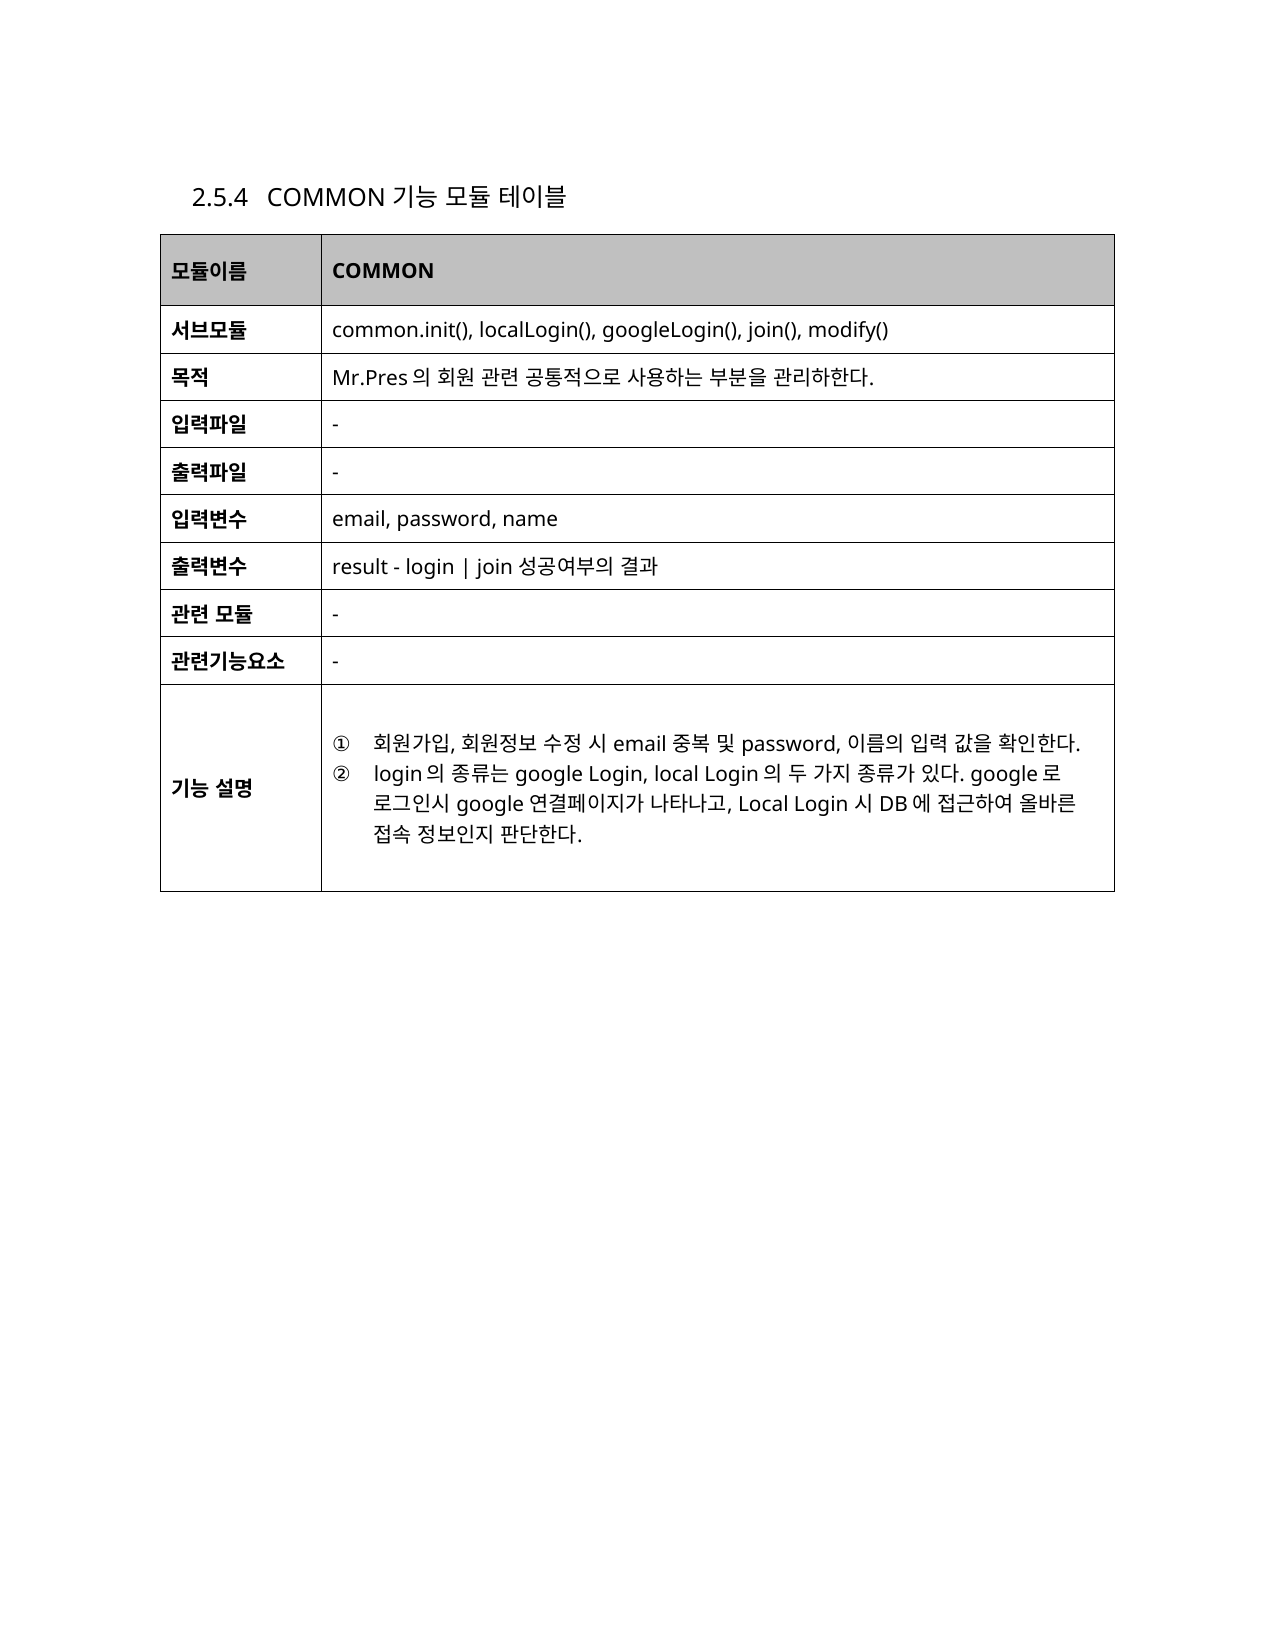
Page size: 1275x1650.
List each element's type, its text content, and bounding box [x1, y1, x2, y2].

table_cell result - login | join 성공여부의 결과 [322, 543, 1114, 589]
table_cell 관련 모듈 [161, 590, 321, 636]
table_cell 관련기능요소 [161, 637, 321, 683]
table_cell 출력변수 [161, 543, 321, 589]
table_cell - [322, 401, 1114, 447]
table_header COMMON [322, 235, 1114, 305]
table_cell 입력파일 [161, 401, 321, 447]
table_cell 출력파일 [161, 448, 321, 494]
table_header 모듈이름 [161, 235, 321, 305]
table_cell 서브모듈 [161, 306, 321, 352]
table_cell 회원가입, 회원정보 수정 시 email 중복 및 password, 이름의 입력 값을 확인한다. login의 종류는 google Login, local Login의 두 가지 종류가 있다. google로 로그인시 google 연결페이지가 나타나고, Local Login 시 DB에 접근하여 올바른 접속 정보인지 판단한다. [322, 685, 1114, 891]
table_cell 목적 [161, 354, 321, 400]
table_cell 입력변수 [161, 495, 321, 542]
table_cell - [322, 637, 1114, 683]
table_cell common.init(), localLogin(), googleLogin(), join(), modify() [322, 306, 1114, 352]
table_cell email, password, name [322, 495, 1114, 542]
table_cell Mr.Pres의 회원 관련 공통적으로 사용하는 부분을 관리하한다. [322, 354, 1114, 400]
table_cell - [322, 590, 1114, 636]
table_cell - [322, 448, 1114, 494]
table_cell 기능 설명 [161, 685, 321, 891]
subtitle COMMON 기능 모듈 테이블 [192, 177, 1125, 213]
